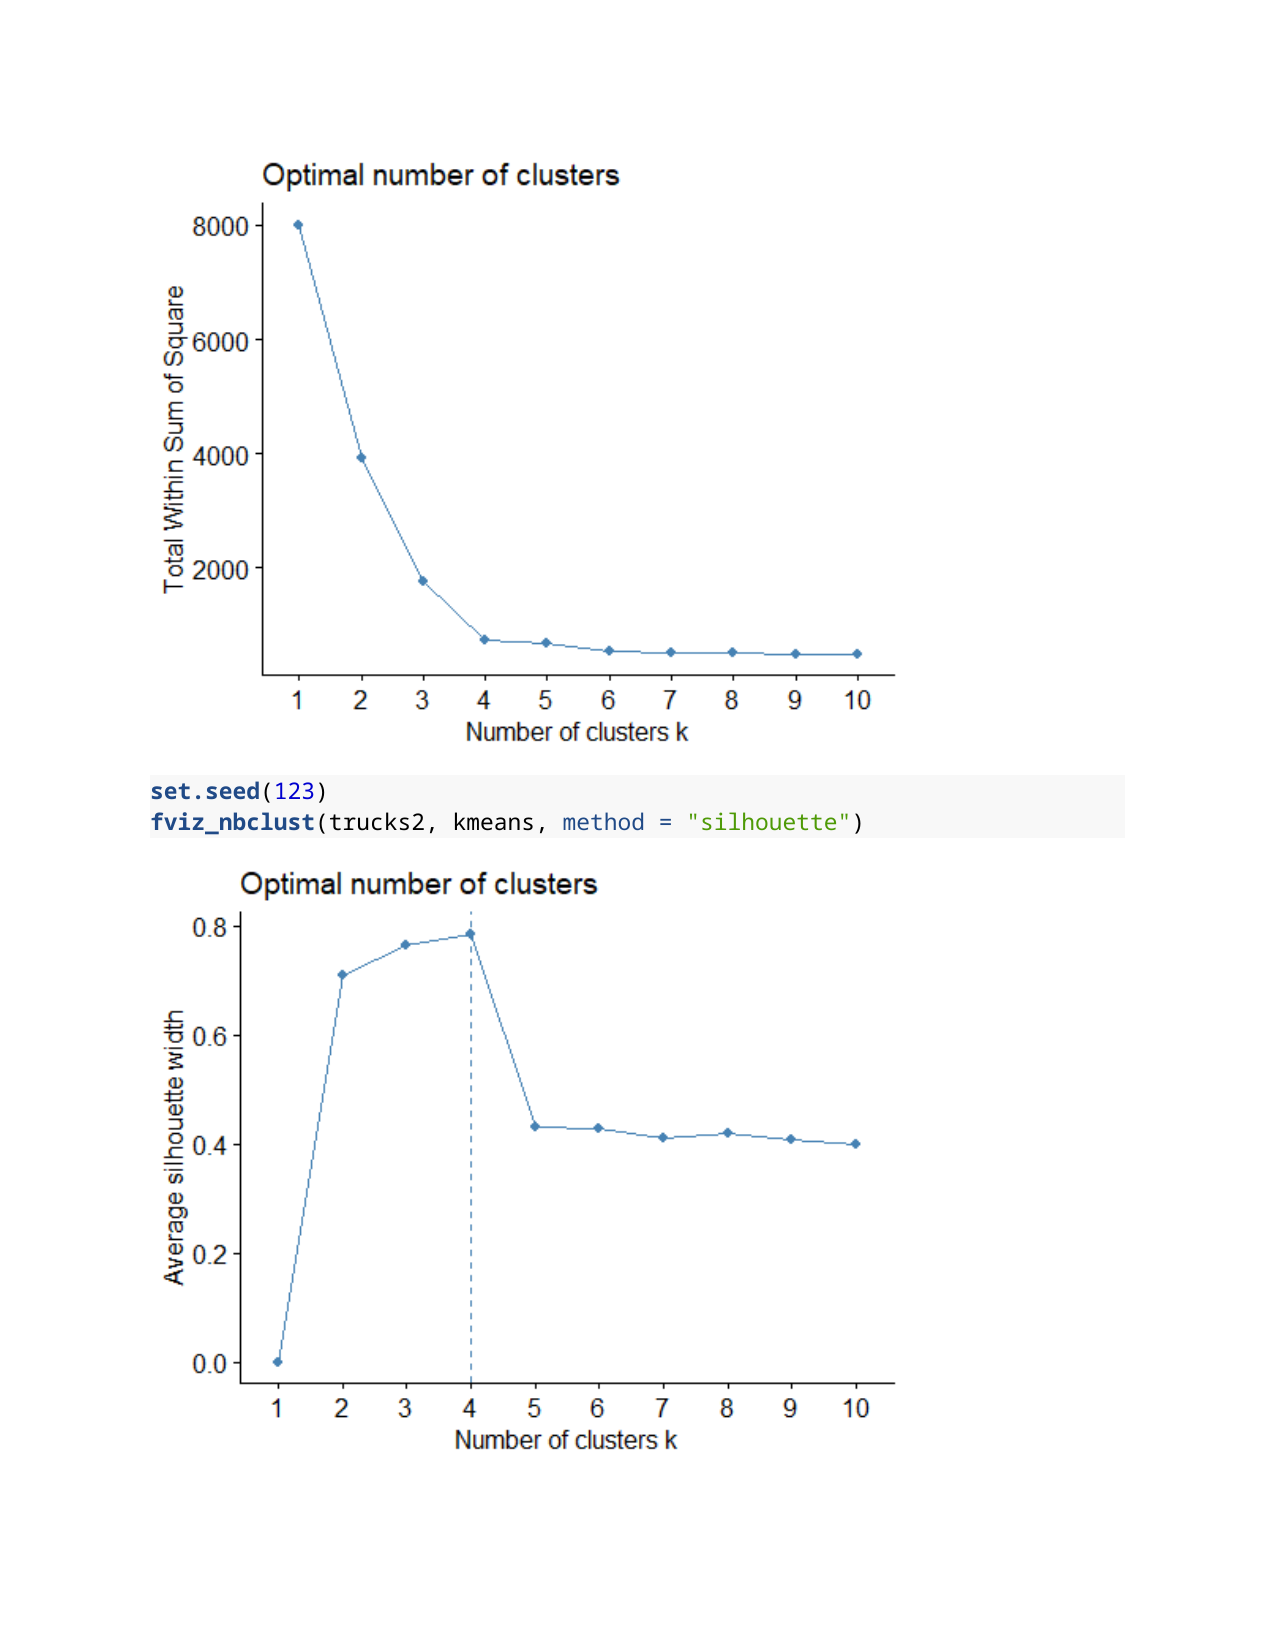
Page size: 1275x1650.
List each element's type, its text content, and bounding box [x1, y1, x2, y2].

picture [150, 150, 908, 757]
picture [150, 858, 908, 1465]
text set.seed(123) fviz_nbclust(trucks2, kmeans, method = "silhouette") [329, 775, 1125, 838]
